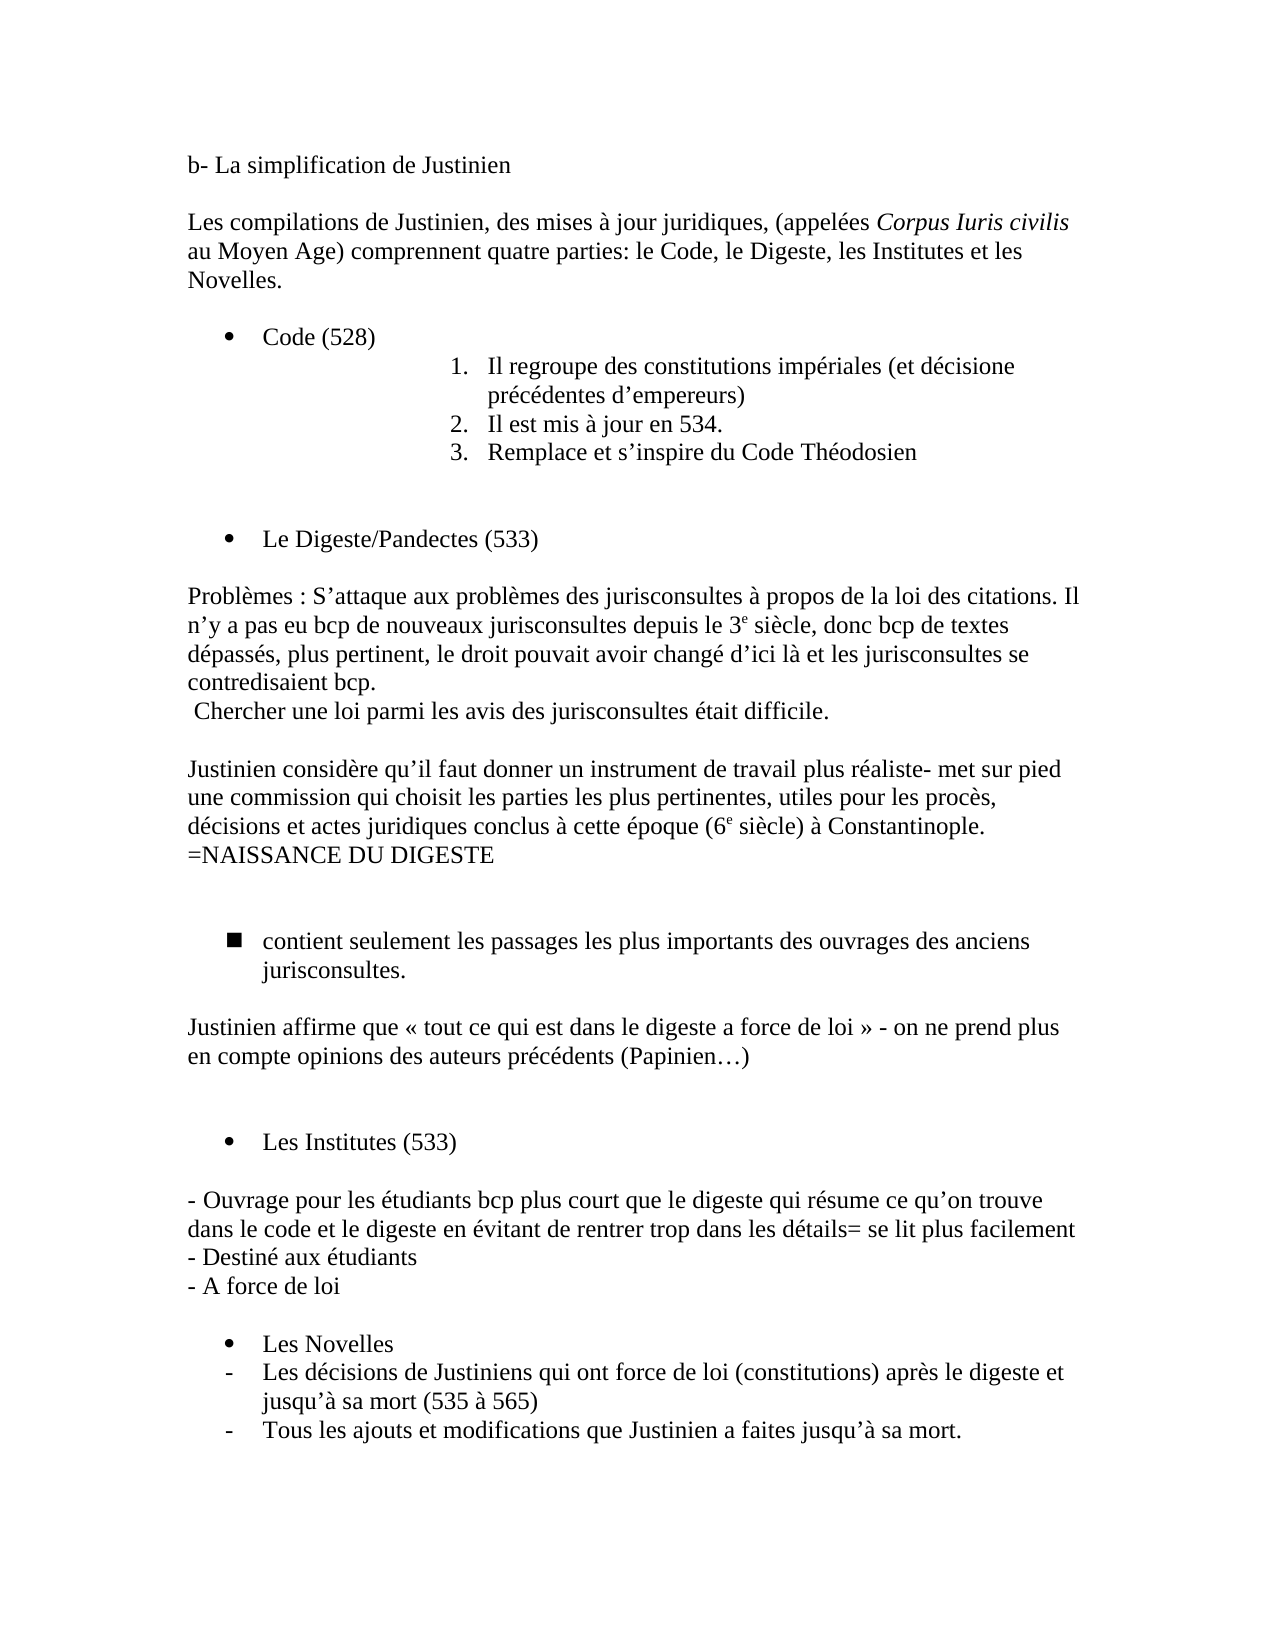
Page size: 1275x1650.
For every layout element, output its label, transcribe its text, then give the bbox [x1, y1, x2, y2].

list Les Novelles [225, 1329, 1087, 1357]
list contient seulement les passages les plus importants des ouvrages des anciens jurisconsultes. [225, 926, 1087, 984]
text Justinien considère qu’il faut donner un instrument de travail plus réaliste- met sur pied une commission qui choisit les parties les plus pertinentes, utiles pour les procès, décisions et actes juridiques conclus à cette époque (6e siècle) à Constantinople. [187, 754, 1087, 840]
list Les décisions de Justiniens qui ont force de loi (constitutions) après le digeste et jusqu’à sa mort (535 à 565) [225, 1357, 1087, 1415]
list Il regroupe des constitutions impériales (et décisione précédentes d’empereurs) [450, 351, 1087, 409]
list Il est mis à jour en 534. [450, 409, 1087, 437]
list Tous les ajouts et modifications que Justinien a faites jusqu’à sa mort. [225, 1415, 1087, 1444]
text =NAISSANCE DU DIGESTE [187, 840, 1087, 869]
text - Destiné aux étudiants [187, 1242, 1087, 1271]
list Le Digeste/Pandectes (533) [225, 524, 1087, 552]
text Justinien affirme que « tout ce qui est dans le digeste a force de loi » - on ne prend plus en compte opinions des auteurs précédents (Papinien…) [187, 1012, 1087, 1070]
list Code (528) [225, 322, 1087, 351]
text Les compilations de Justinien, des mises à jour juridiques, (appelées Corpus Iuris civilis au Moyen Age) comprennent quatre parties: le Code, le Digeste, les Institutes et les Novelles. [187, 207, 1087, 294]
list Remplace et s’inspire du Code Théodosien [450, 437, 1087, 466]
text b- La simplification de Justinien [187, 150, 1087, 179]
text Problèmes : S’attaque aux problèmes des jurisconsultes à propos de la loi des citations. Il n’y a pas eu bcp de nouveaux jurisconsultes depuis le 3e siècle, donc bcp de textes dépassés, plus pertinent, le droit pouvait avoir changé d’ici là et les jurisconsultes se contredisaient bcp. [187, 581, 1087, 696]
text - Ouvrage pour les étudiants bcp plus court que le digeste qui résume ce qu’on trouve dans le code et le digeste en évitant de rentrer trop dans les détails= se lit plus facilement [187, 1185, 1087, 1242]
list Les Institutes (533) [225, 1127, 1087, 1156]
text Chercher une loi parmi les avis des jurisconsultes était difficile. [187, 696, 1087, 725]
text - A force de loi [187, 1271, 1087, 1300]
